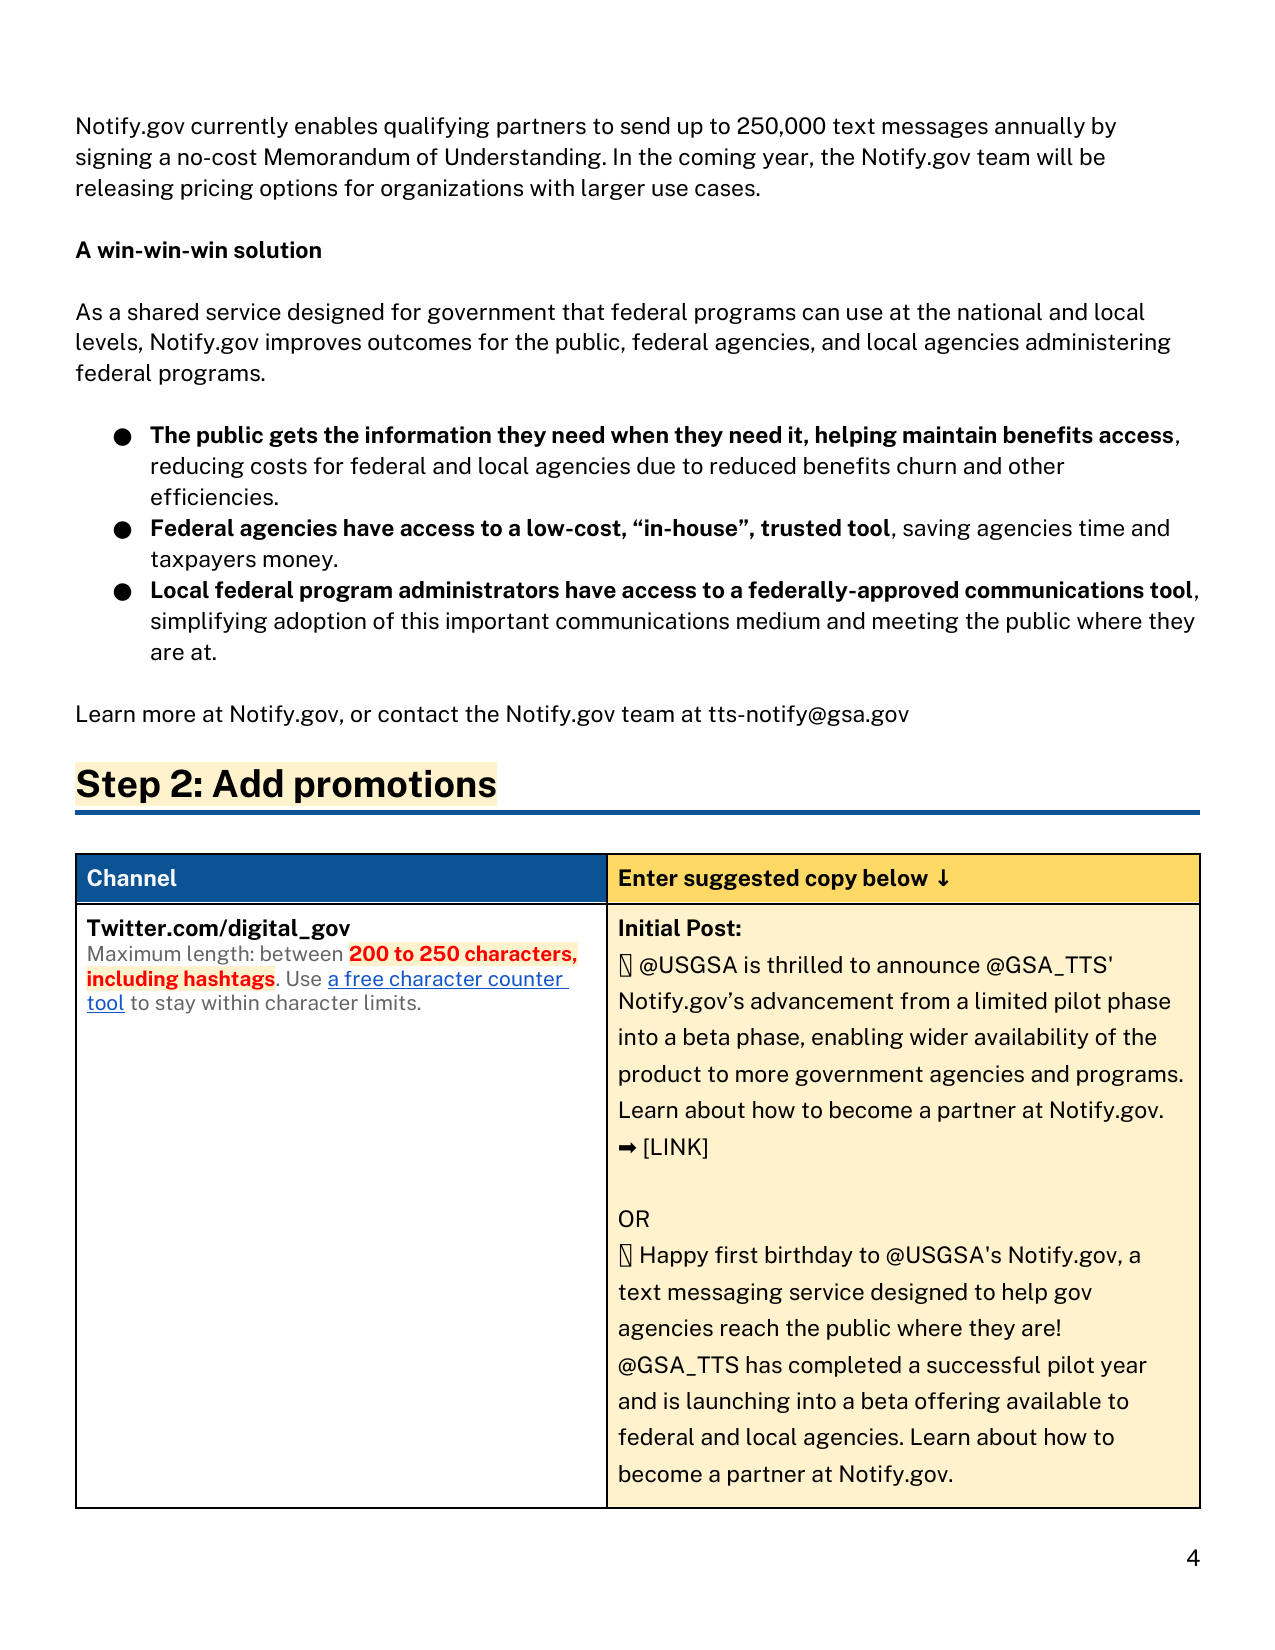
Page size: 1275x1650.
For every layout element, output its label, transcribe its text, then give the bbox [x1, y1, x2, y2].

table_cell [608, 905, 1199, 1507]
list The public gets the information they need when they need it, helping maintain benefits access, reducing costs for federal and local agencies due to reduced benefits churn and other efficiencies. [112, 422, 1200, 511]
text Notify.gov currently enables qualifying partners to send up to 250,000 text messages annually by signing a no-cost Memorandum of Understanding. In the coming year, the Notify.gov team will be releasing pricing options for organizations with larger use cases. [75, 112, 1200, 201]
table_header Channel [77, 855, 606, 902]
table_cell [77, 905, 606, 1507]
subtitle Step 2: Add promotions [75, 762, 1200, 810]
text A win-win-win solution [75, 236, 1200, 263]
list Local federal program administrators have access to a federally-approved communications tool, simplifying adoption of this important communications medium and meeting the public where they are at. [112, 577, 1200, 665]
text Learn more at Notify.gov, or contact the Notify.gov team at tts-notify@gsa.gov [75, 700, 1200, 727]
list Federal agencies have access to a low-cost, “in-house”, trusted tool, saving agencies time and taxpayers money. [112, 515, 1200, 573]
table_header Enter suggested copy below ↓ [608, 855, 1199, 902]
text As a shared service designed for government that federal programs can use at the national and local levels, Notify.gov improves outcomes for the public, federal agencies, and local agencies administering federal programs. [75, 298, 1200, 387]
